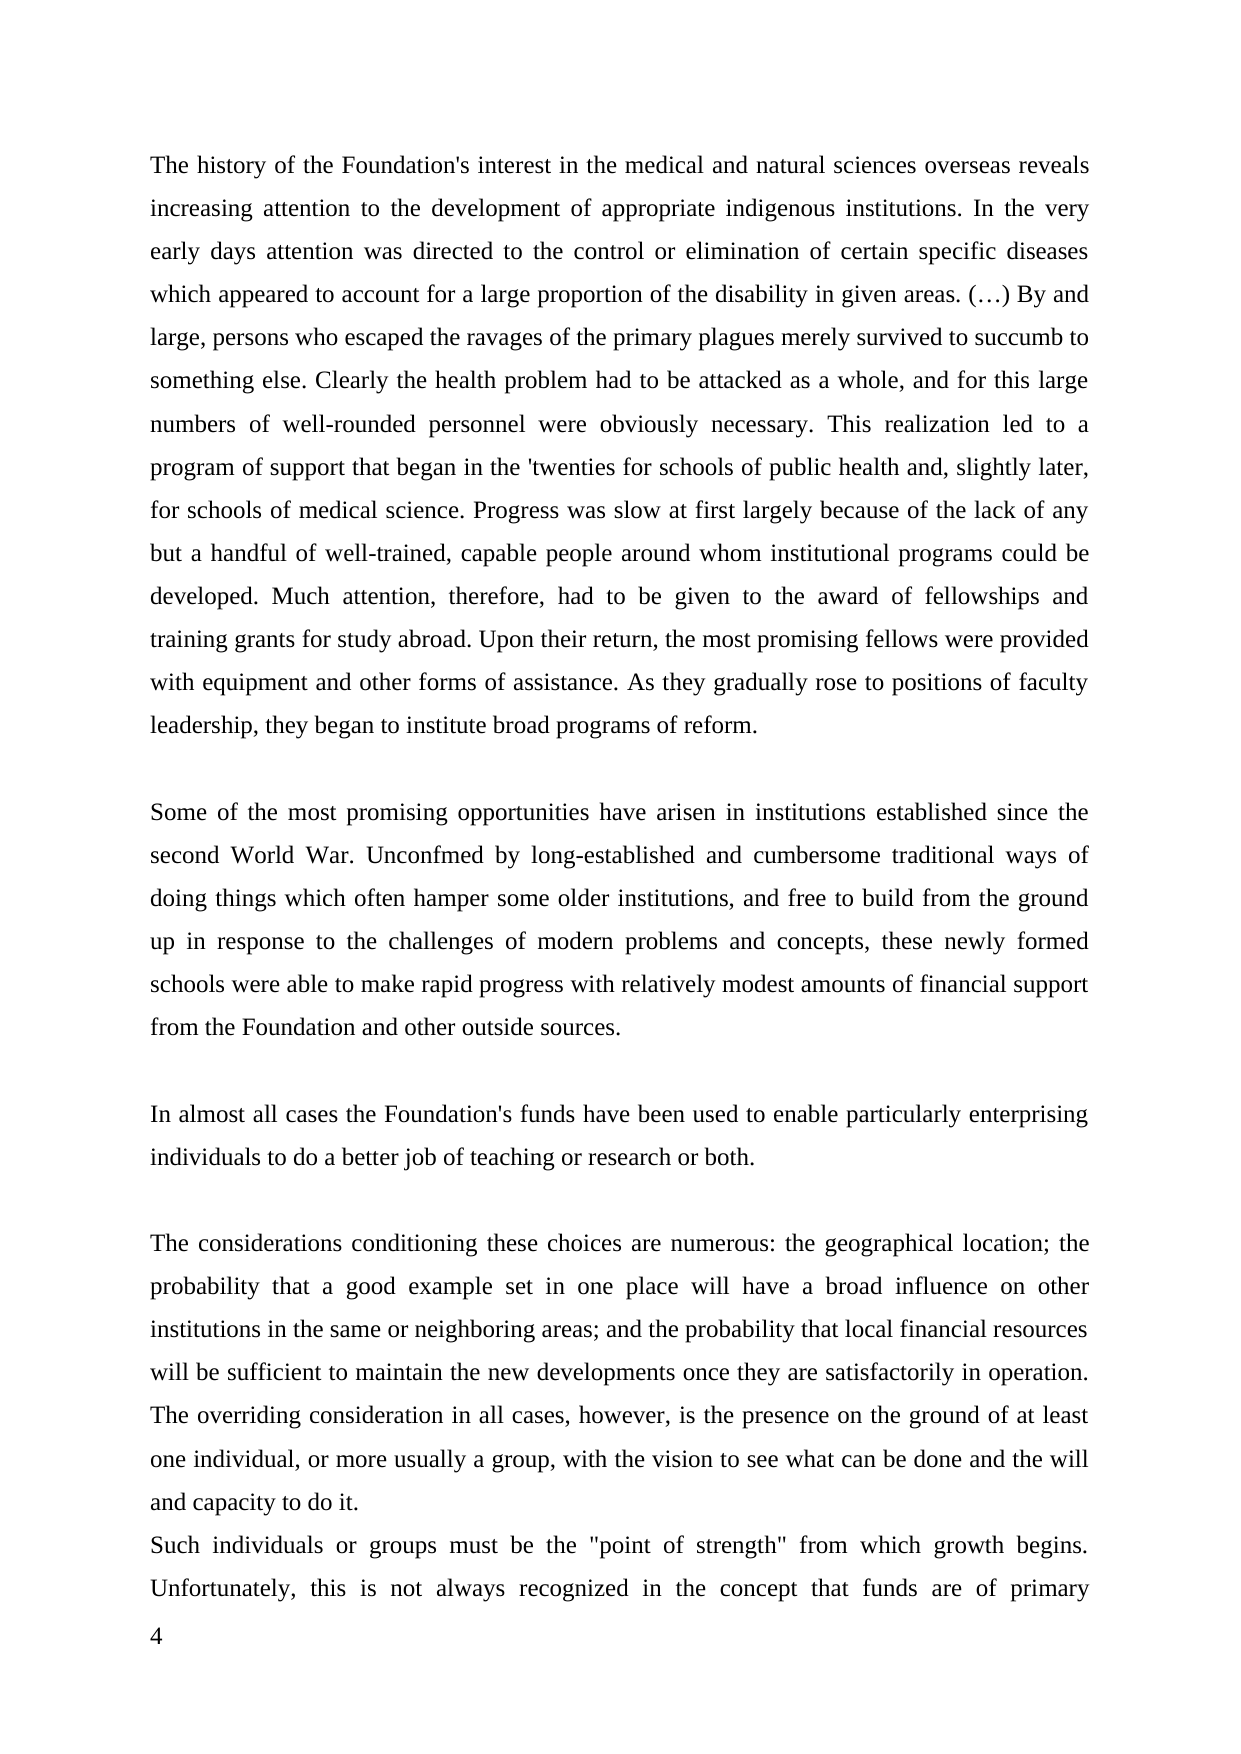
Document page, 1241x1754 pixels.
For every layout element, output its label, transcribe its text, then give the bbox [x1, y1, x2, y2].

text In almost all cases the Foundation's funds have been used to enable particularly enterprising individuals to do a better job of teaching or research or both. [150, 1099, 1090, 1171]
text will be sufficient to maintain the new developments once they are satisfactorily in operation. The overriding consideration in all cases, however, is the presence on the ground of at least one individual, or more usually a group, with the vision to see what can be done and the will and capacity to do it. [150, 1357, 1090, 1516]
text The history of the Foundation's interest in the medical and natural sciences overseas reveals increasing attention to the development of appropriate indigenous institutions. In the very early days attention was directed to the control or elimination of certain specific diseases which appeared to account for a large proportion of the disability in given areas. (…) By and large, persons who escaped the ravages of the primary plagues merely survived to succumb to something else. Clearly the health problem had to be attacked as a whole, and for this large numbers of well-rounded personnel were obviously necessary. This realization led to a program of support that began in the 'twenties for schools of public health and, slightly later, for schools of medical science. Progress was slow at first largely because of the lack of any but a handful of well-trained, capable people around whom institutional programs could be developed. Much attention, therefore, had to be given to the award of fellowships and training grants for study abroad. Upon their return, the most promising fellows were provided with equipment and other forms of assistance. As they gradually rose to positions of faculty leadership, they began to institute broad programs of reform. [150, 150, 1090, 739]
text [150, 1530, 1090, 1602]
text Some of the most promising opportunities have arisen in institutions established since the second World War. Unconfmed by long-established and cumbersome traditional ways of doing things which often hamper some older institutions, and free to build from the ground up in response to the challenges of modern problems and concepts, these newly formed schools were able to make rapid progress with relatively modest amounts of financial support from the Foundation and other outside sources. [150, 797, 1090, 1041]
text The considerations conditioning these choices are numerous: the geographical location; the probability that a good example set in one place will have a broad influence on other institutions in the same or neighboring areas; and the probability that local financial resources [150, 1228, 1090, 1343]
